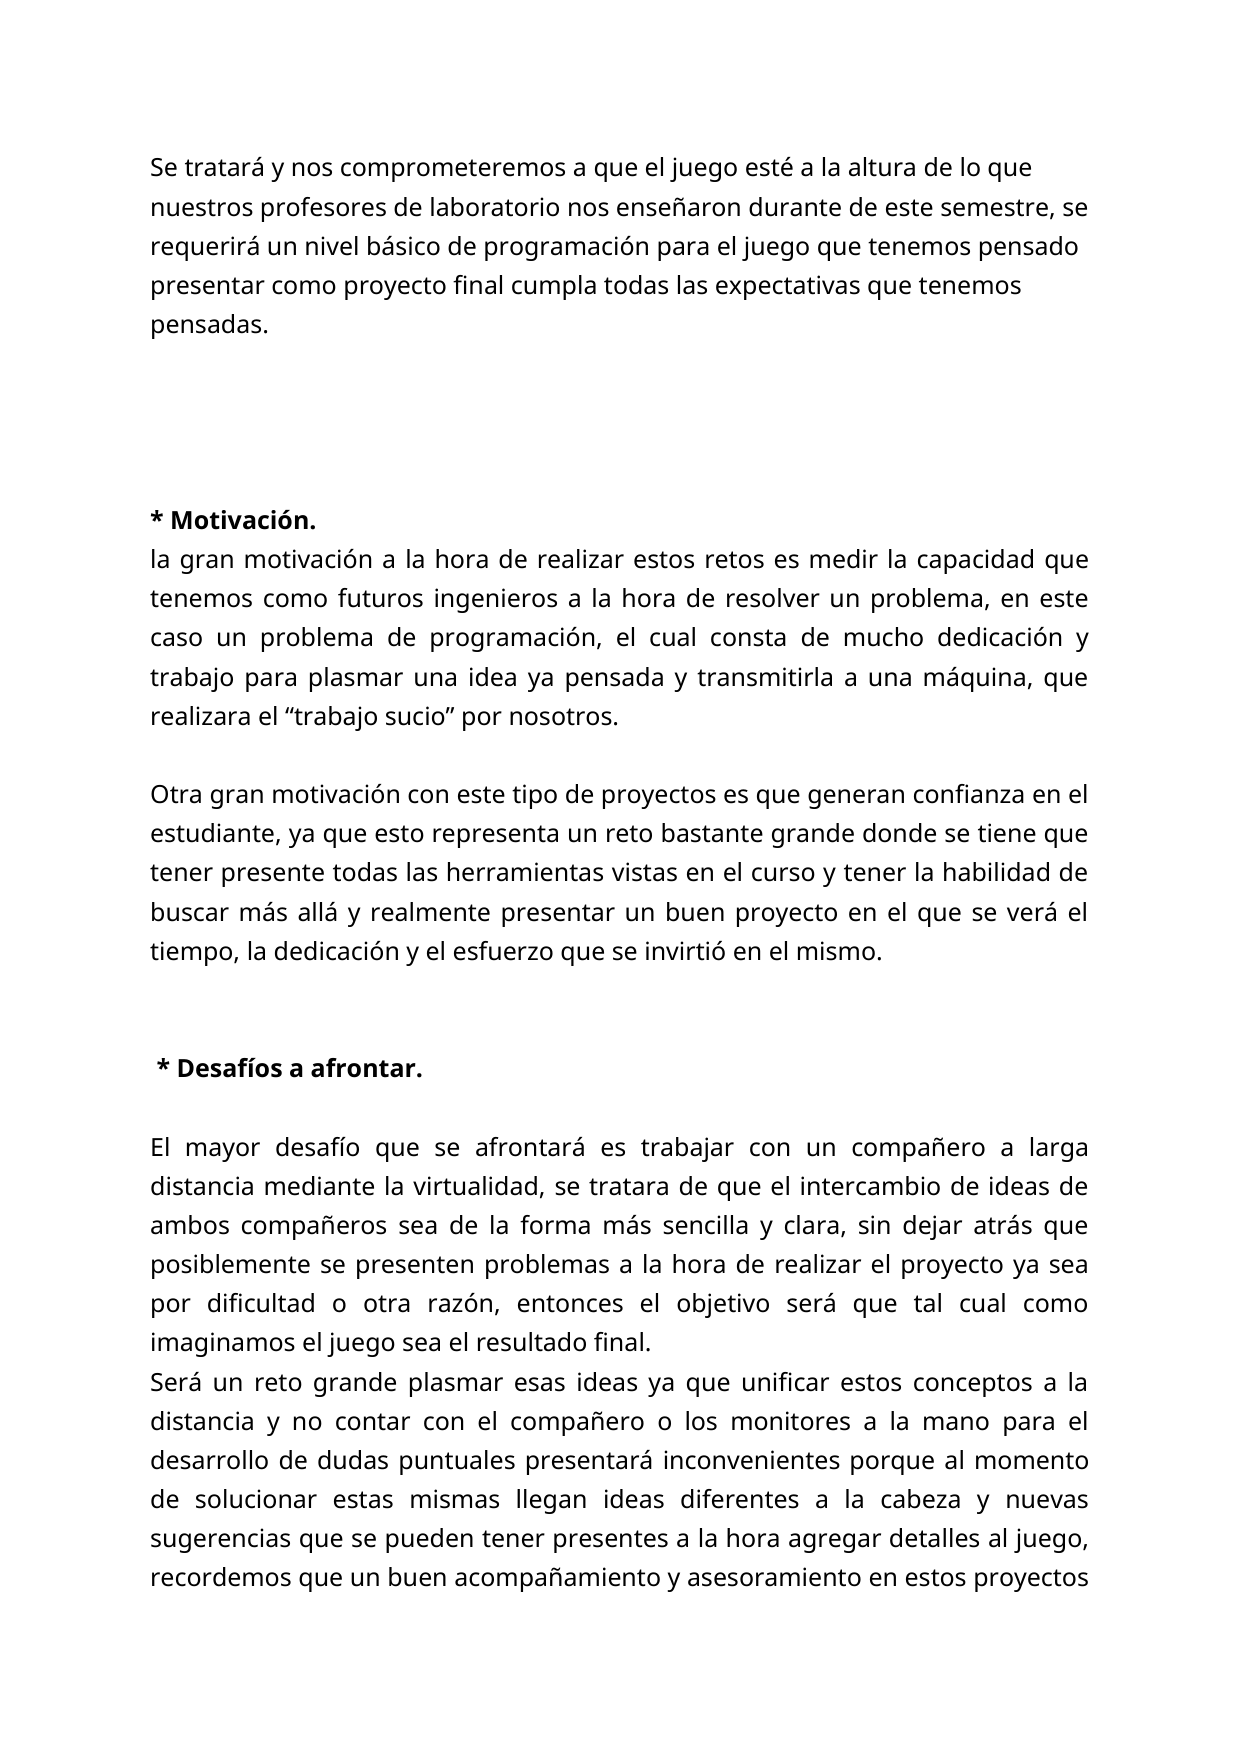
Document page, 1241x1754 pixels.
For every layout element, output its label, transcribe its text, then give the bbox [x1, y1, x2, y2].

text * Desafíos a afrontar. [150, 1051, 1090, 1085]
text la gran motivación a la hora de realizar estos retos es medir la capacidad que tenemos como futuros ingenieros a la hora de resolver un problema, en este caso un problema de programación, el cual consta de mucho dedicación y trabajo para plasmar una idea ya pensada y transmitirla a una máquina, que realizara el “trabajo sucio” por nosotros. [150, 542, 1090, 732]
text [150, 1364, 1090, 1594]
text Se tratará y nos comprometeremos a que el juego esté a la altura de lo que nuestros profesores de laboratorio nos enseñaron durante de este semestre, se requerirá un nivel básico de programación para el juego que tenemos pensado presentar como proyecto final cumpla todas las expectativas que tenemos pensadas. [150, 150, 1090, 341]
text El mayor desafío que se afrontará es trabajar con un compañero a larga distancia mediante la virtualidad, se tratara de que el intercambio de ideas de ambos compañeros sea de la forma más sencilla y clara, sin dejar atrás que posiblemente se presenten problemas a la hora de realizar el proyecto ya sea por dificultad o otra razón, entonces el objetivo será que tal cual como imaginamos el juego sea el resultado final. [150, 1129, 1090, 1359]
text * Motivación. [150, 502, 1090, 537]
text Otra gran motivación con este tipo de proyectos es que generan confianza en el estudiante, ya que esto representa un reto bastante grande donde se tiene que tener presente todas las herramientas vistas en el curso y tener la habilidad de buscar más allá y realmente presentar un buen proyecto en el que se verá el tiempo, la dedicación y el esfuerzo que se invirtió en el mismo. [150, 777, 1090, 967]
